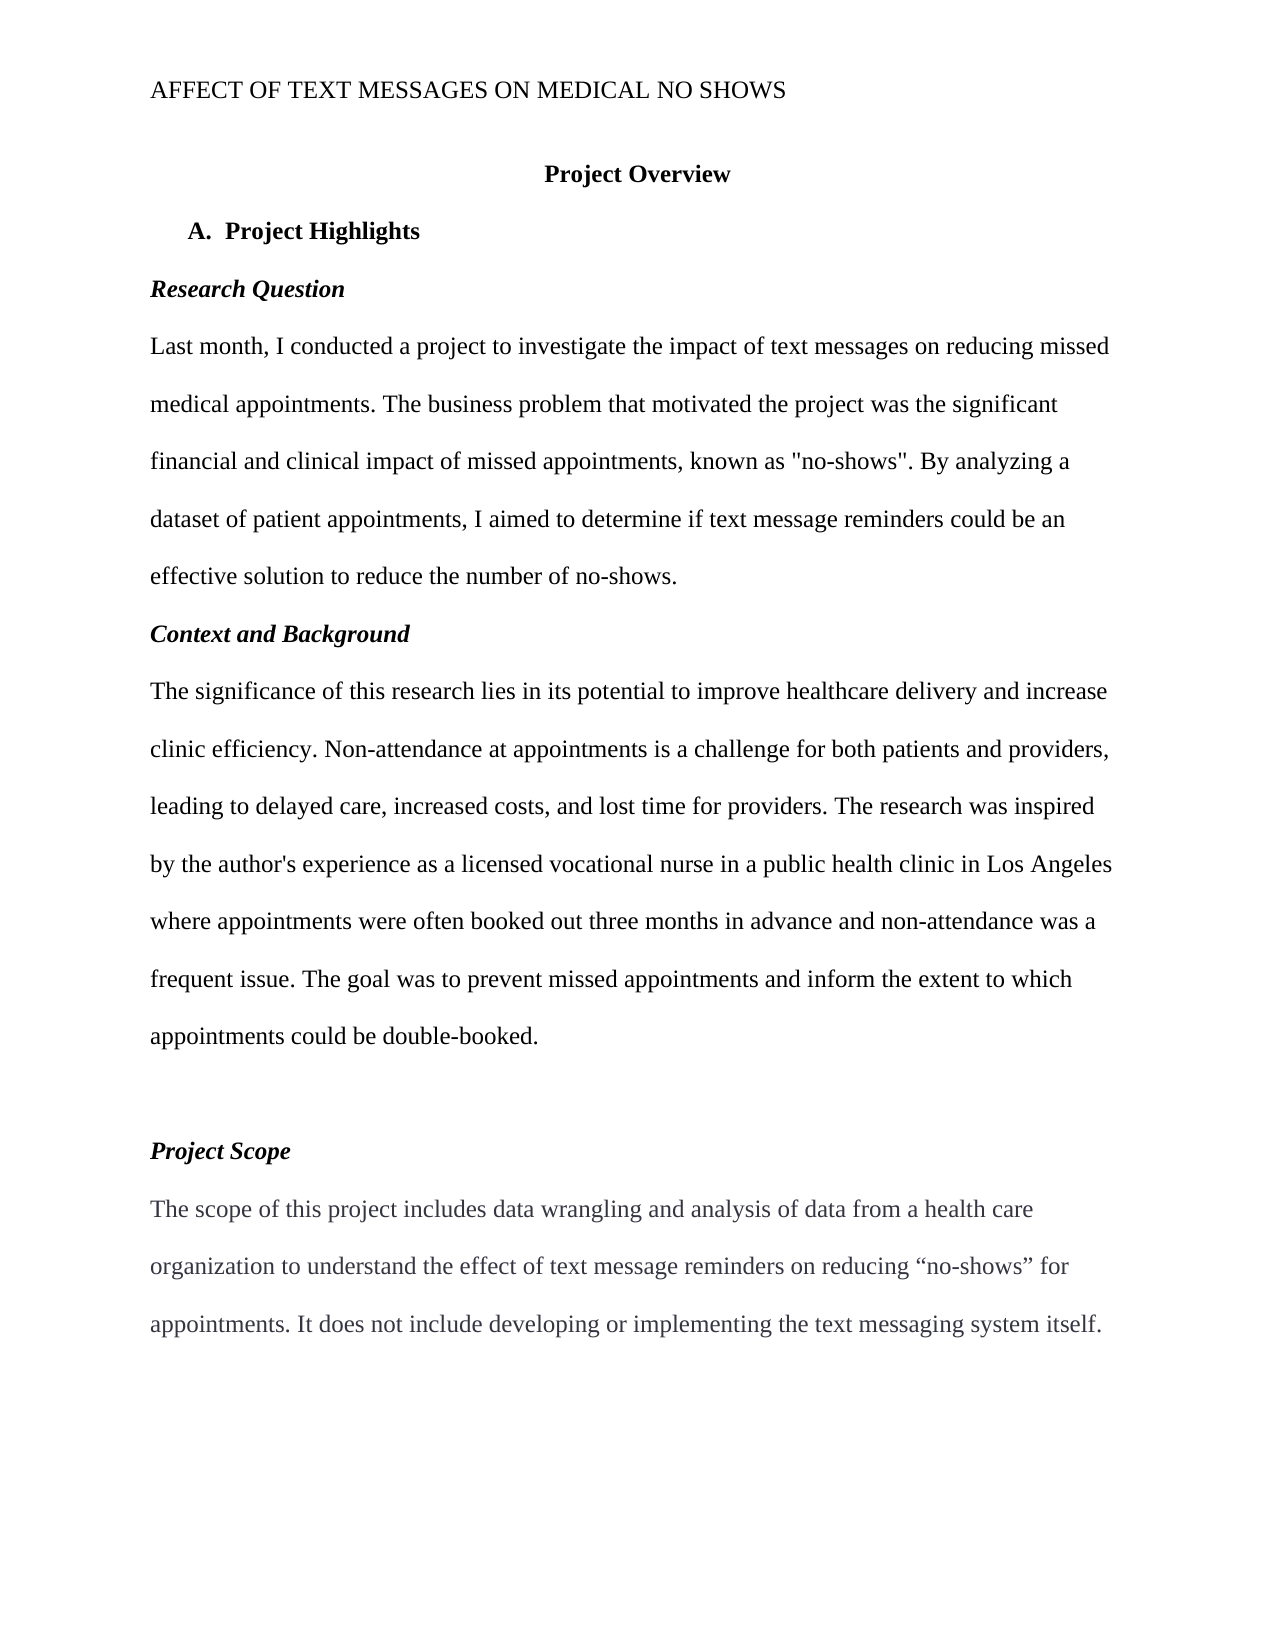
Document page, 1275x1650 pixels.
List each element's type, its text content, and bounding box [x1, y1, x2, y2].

subtitle Research Question [150, 274, 1125, 303]
text The scope of this project includes data wrangling and analysis of data from a health care organization to understand the effect of text message reminders on reducing “no-shows” for appointments. It does not include developing or implementing the text messaging system itself. [150, 1194, 1125, 1338]
subtitle Project Highlights [187, 216, 1125, 245]
subtitle Context and Background [150, 619, 1125, 648]
subtitle Project Scope [150, 1136, 1125, 1165]
subtitle The significance of this research lies in its potential to improve healthcare delivery and increase clinic efficiency. Non-attendance at appointments is a challenge for both patients and providers, leading to delayed care, increased costs, and lost time for providers. The research was inspired by the author's experience as a licensed vocational nurse in a public health clinic in Los Angeles where appointments were often booked out three months in advance and non-attendance was a frequent issue. The goal was to prevent missed appointments and inform the extent to which appointments could be double-booked. [150, 676, 1125, 1050]
subtitle Project Overview [150, 159, 1125, 188]
subtitle Last month, I conducted a project to investigate the impact of text messages on reducing missed medical appointments. The business problem that motivated the project was the significant financial and clinical impact of missed appointments, known as "no-shows". By analyzing a dataset of patient appointments, I aimed to determine if text message reminders could be an effective solution to reduce the number of no-shows. [150, 331, 1125, 590]
